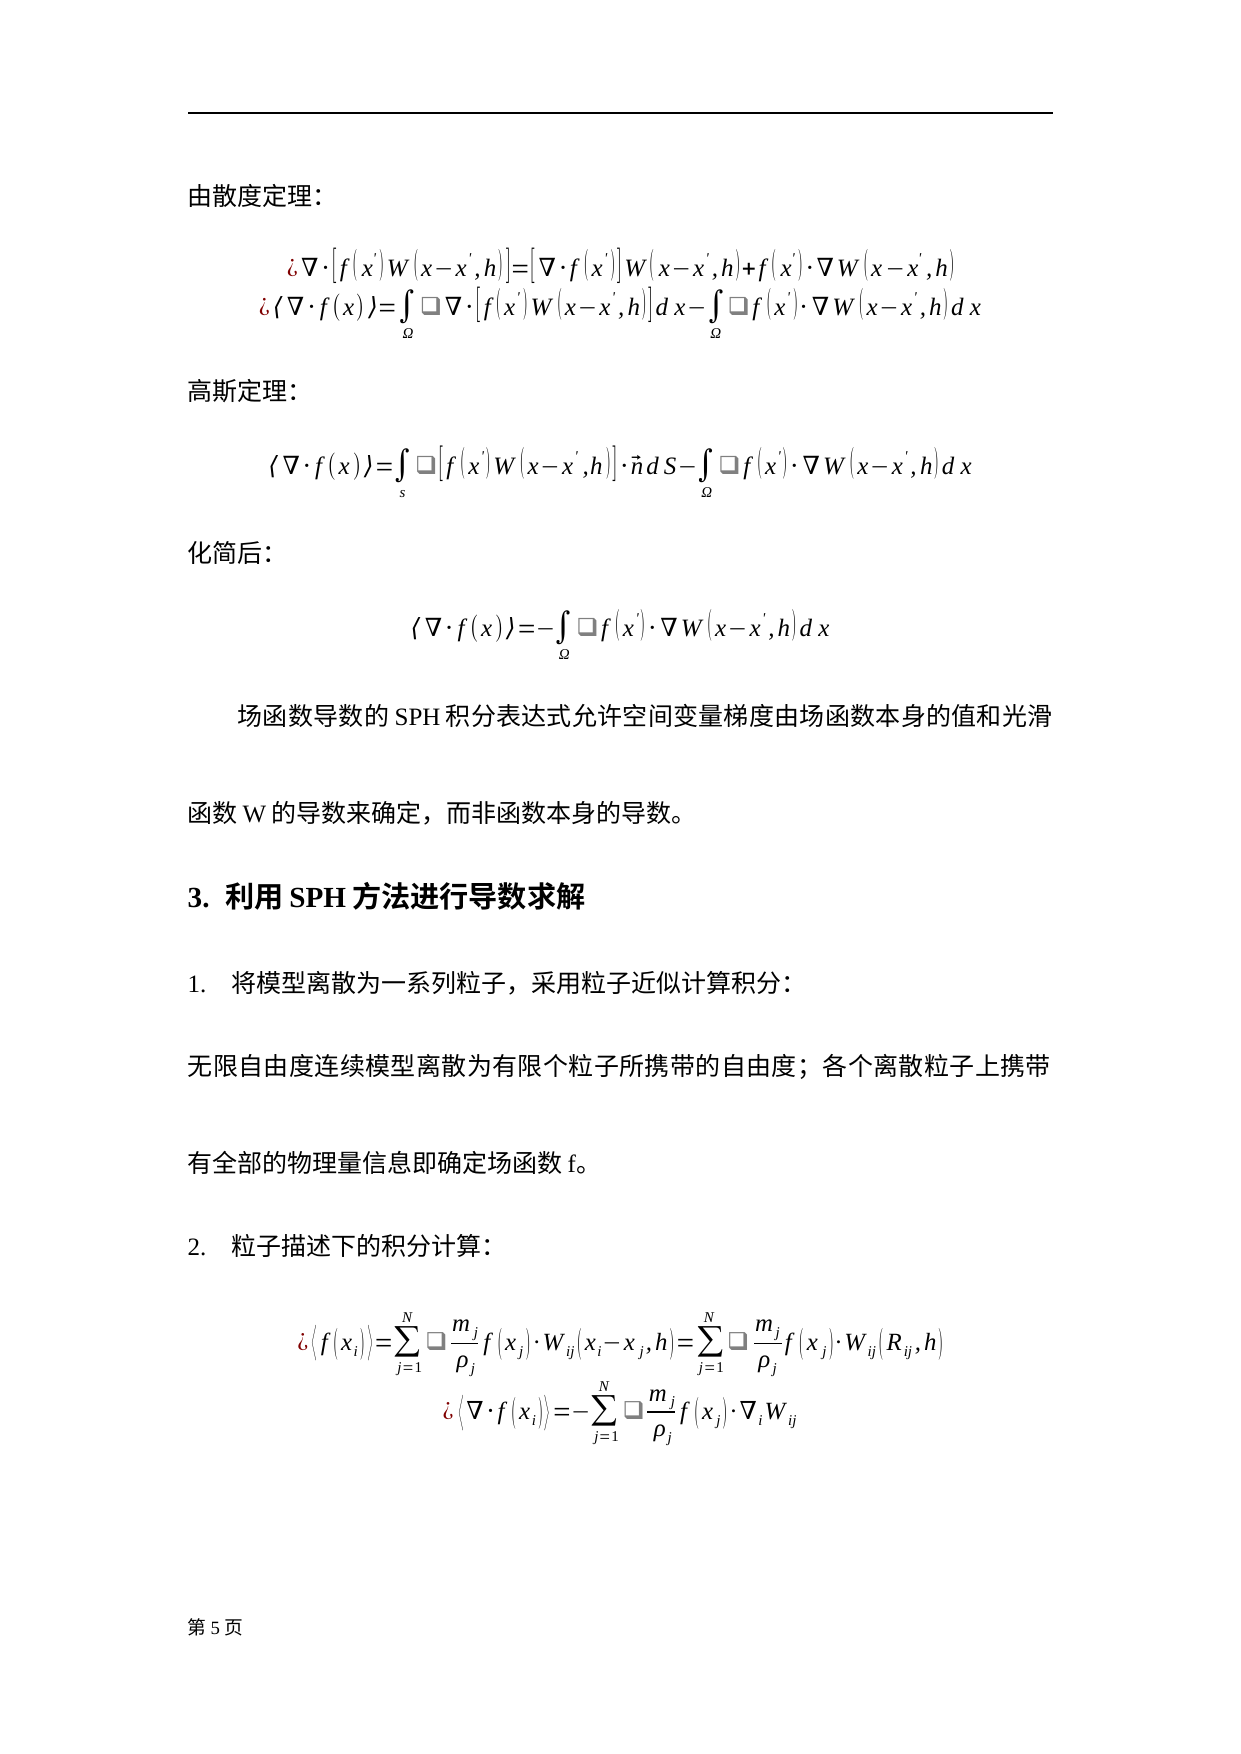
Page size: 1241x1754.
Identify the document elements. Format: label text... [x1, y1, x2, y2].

list 粒子描述下的积分计算： [187, 1212, 1053, 1277]
text 无限自由度连续模型离散为有限个粒子所携带的自由度；各个离散粒子上携带有全部的物理量信息即确定场函数f。 [187, 1032, 1053, 1194]
text 高斯定理： [187, 357, 1053, 422]
text 场函数导数的SPH积分表达式允许空间变量梯度由场函数本身的值和光滑函数W的导数来确定，而非函数本身的导数。 [187, 682, 1053, 844]
text 由散度定理： [187, 162, 1053, 227]
text 化简后： [187, 519, 1053, 584]
list 将模型离散为一系列粒子，采用粒子近似计算积分： [187, 949, 1053, 1014]
subtitle 利用SPH方法进行导数求解 [187, 863, 1053, 928]
